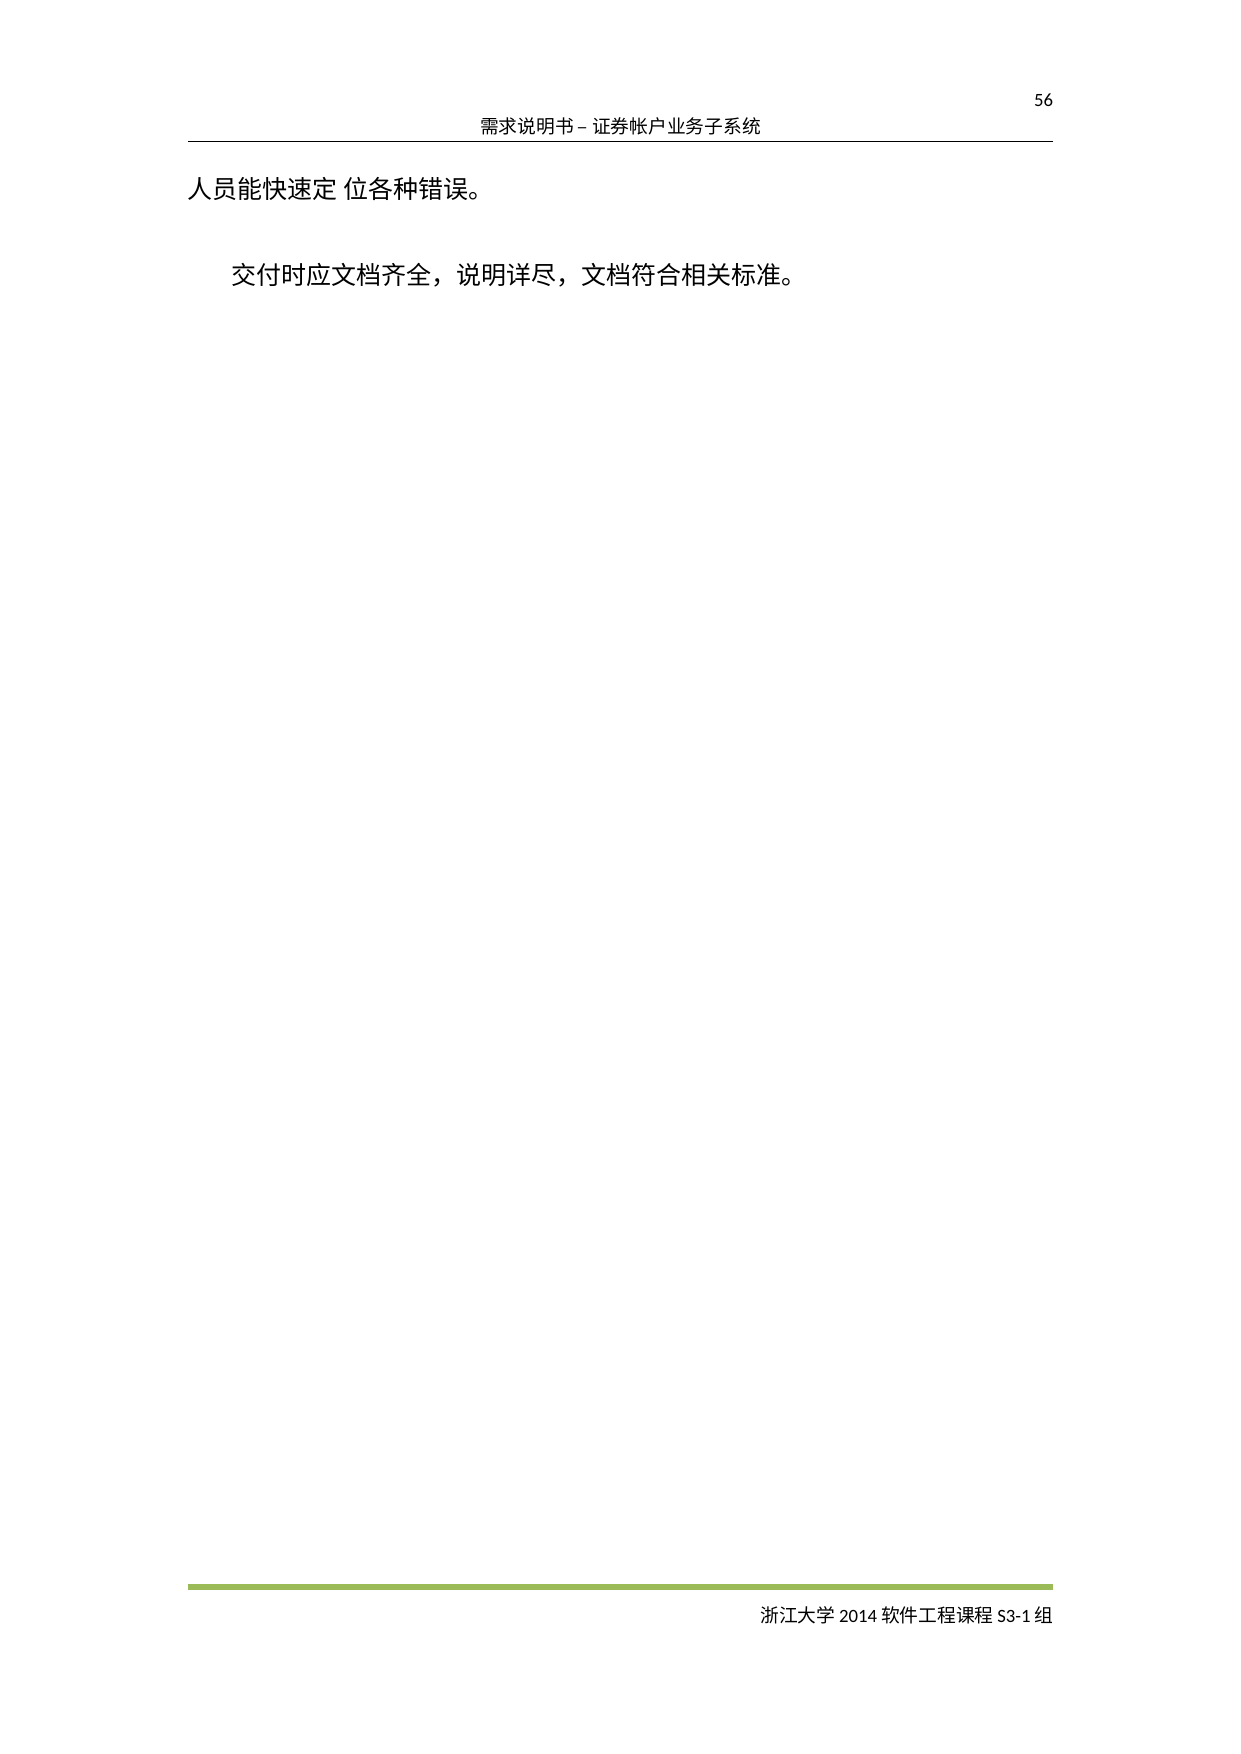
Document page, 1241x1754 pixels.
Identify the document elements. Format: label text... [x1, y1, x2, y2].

text 程序设计时应保持良好的编程风格，结构清晰、注释明确，使调试、测试人员能快速定 位各种错误。 [187, 154, 1053, 222]
text 交付时应文档齐全，说明详尽，文档符合相关标准。 [187, 240, 1053, 308]
